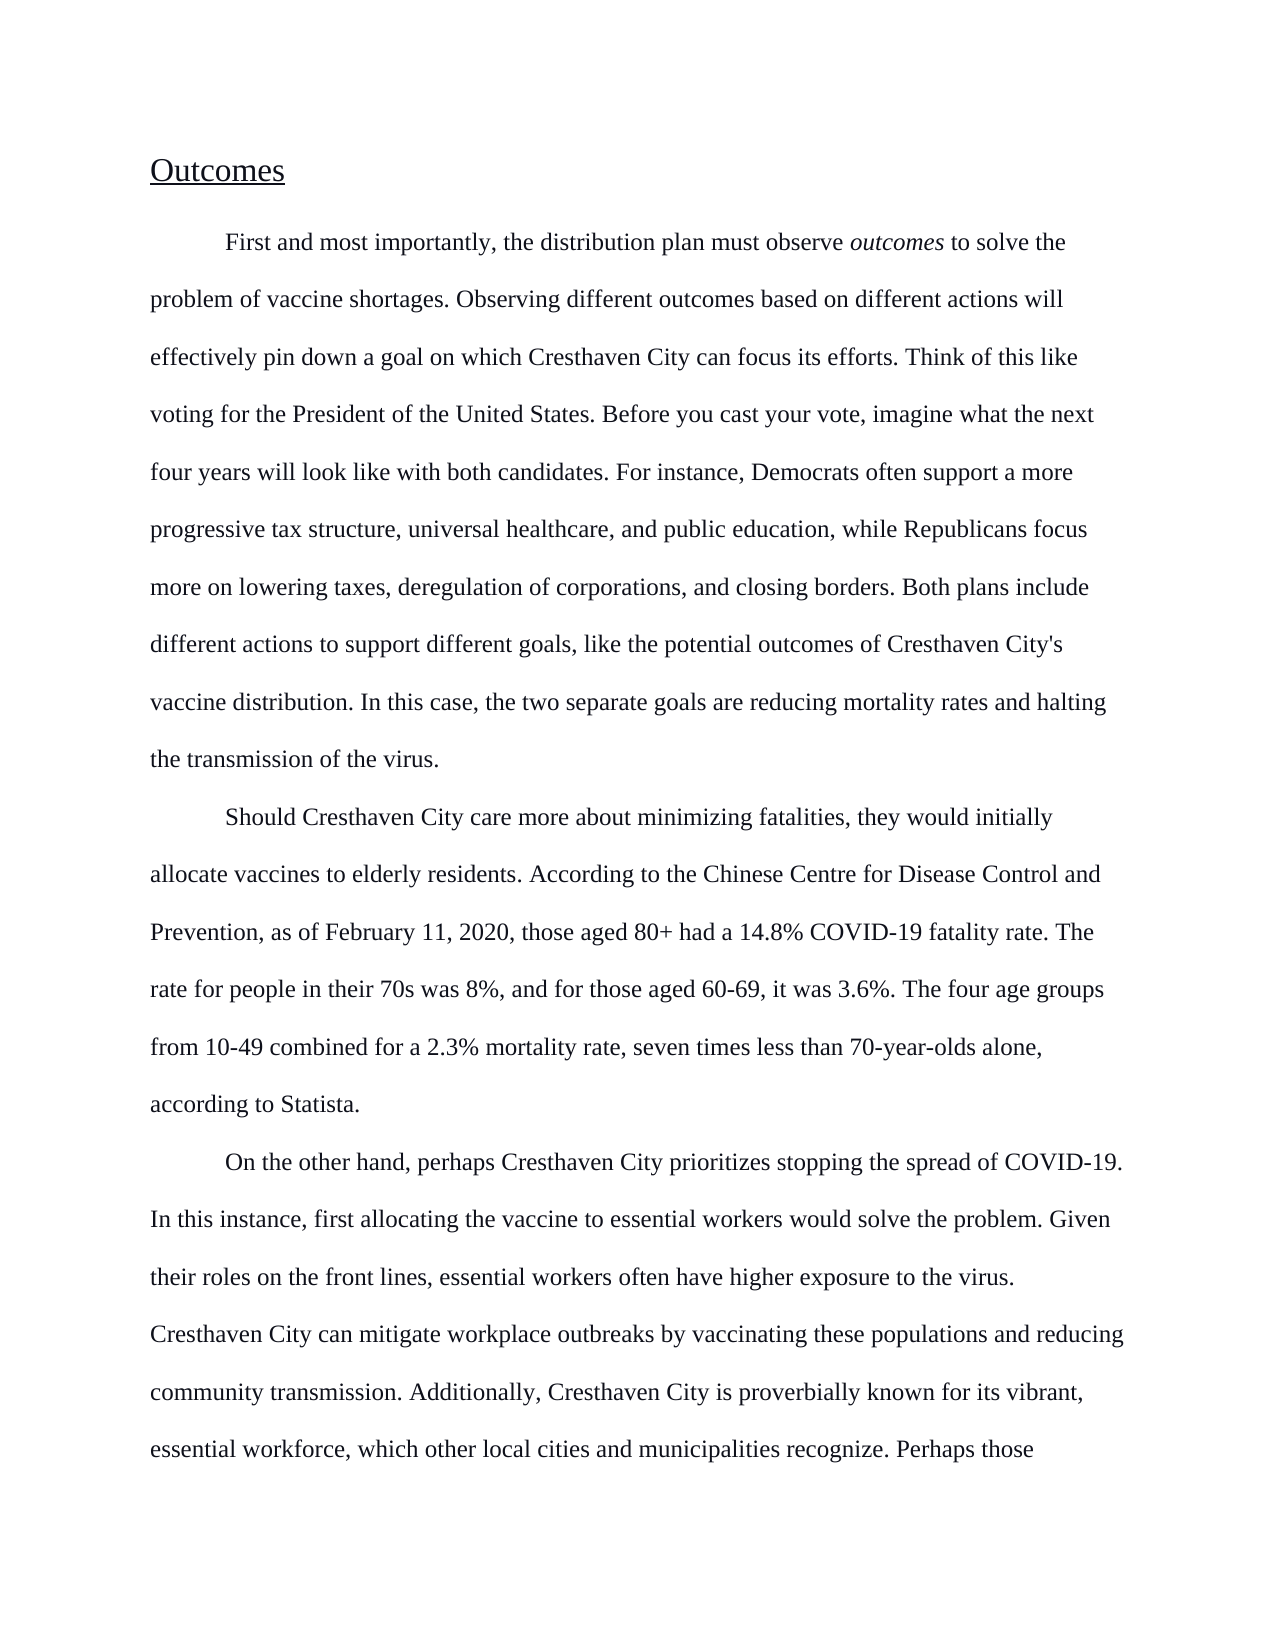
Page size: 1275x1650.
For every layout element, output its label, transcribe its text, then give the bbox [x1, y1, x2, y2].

text Outcomes [150, 150, 1125, 188]
text First and most importantly, the distribution plan must observe outcomes to solve the problem of vaccine shortages. Observing different outcomes based on different actions will effectively pin down a goal on which Cresthaven City can focus its efforts. Think of this like voting for the President of the United States. Before you cast your vote, imagine what the next four years will look like with both candidates. For instance, Democrats often support a more progressive tax structure, universal healthcare, and public education, while Republicans focus more on lowering taxes, deregulation of corporations, and closing borders. Both plans include different actions to support different goals, like the potential outcomes of Cresthaven City's vaccine distribution. In this case, the two separate goals are reducing mortality rates and halting the transmission of the virus. [150, 227, 1125, 773]
text Should Cresthaven City care more about minimizing fatalities, they would initially allocate vaccines to elderly residents. According to the Chinese Centre for Disease Control and Prevention, as of February 11, 2020, those aged 80+ had a 14.8% COVID-19 fatality rate. The rate for people in their 70s was 8%, and for those aged 60-69, it was 3.6%. The four age groups from 10-49 combined for a 2.3% mortality rate, seven times less than 70-year-olds alone, according to Statista. [150, 802, 1125, 1118]
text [150, 1147, 1125, 1463]
